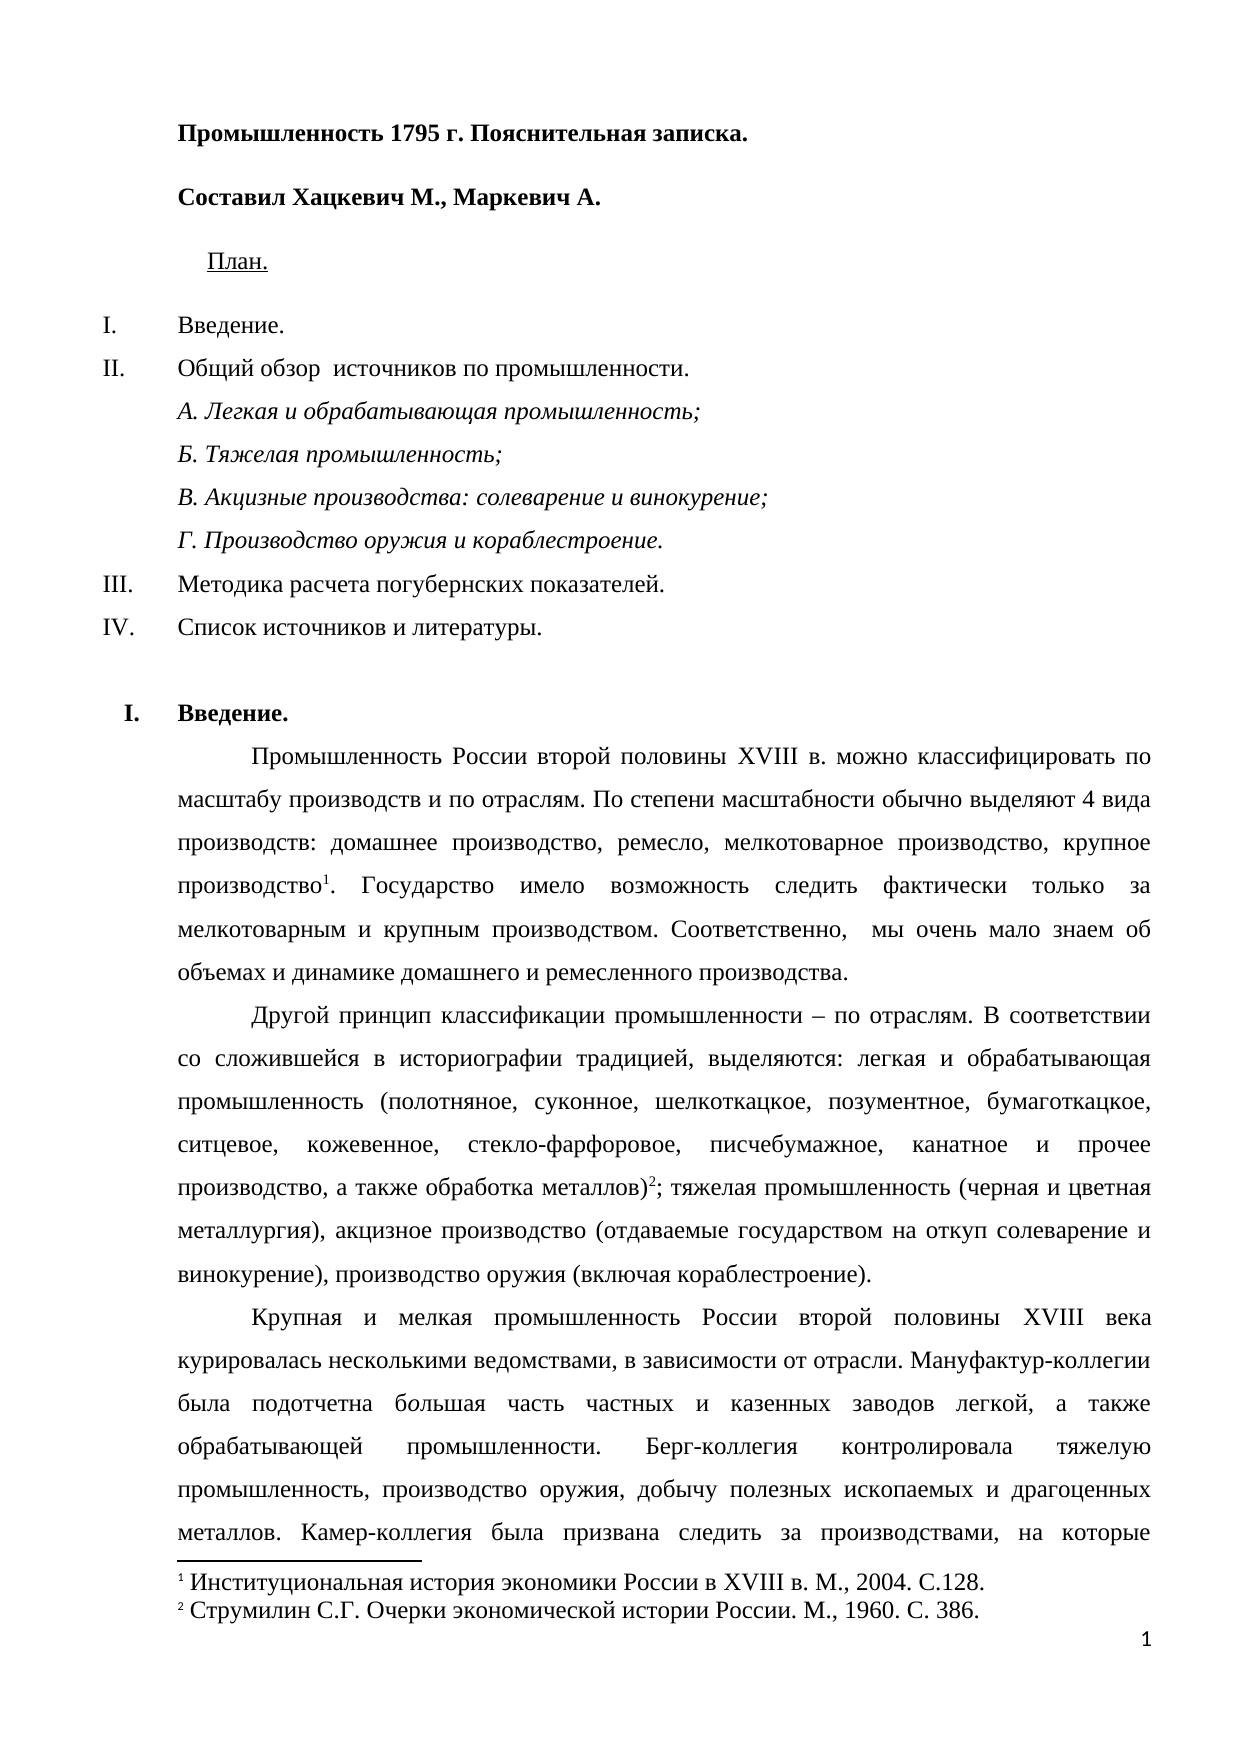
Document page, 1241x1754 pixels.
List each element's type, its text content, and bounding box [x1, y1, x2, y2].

list Промышленность России второй половины XVIII в. можно классифицировать по масштабу производств и по отраслям. По степени масштабности обычно выделяют 4 вида производств: домашнее производство, ремесло, мелкотоварное производство, крупное производство. Государство имело возможность следить фактически только за мелкотоварным и крупным производством. Соответственно, мы очень мало знаем об объемах и динамике домашнего и ремесленного производства. [177, 741, 1152, 986]
text Составил Хацкевич М., Маркевич А. [177, 182, 1152, 211]
list В. Акцизные производства: солеварение и винокурение; [177, 482, 1152, 511]
list Список источников и литературы. [102, 612, 1152, 641]
text Промышленность 1795 г. Пояснительная записка. [177, 118, 1152, 147]
list Г. Производство оружия и кораблестроение. [177, 526, 1152, 554]
list Общий обзор источников по промышленности. [102, 353, 1152, 382]
text План. [177, 246, 1152, 275]
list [177, 1302, 1152, 1546]
list Б. Тяжелая промышленность; [177, 439, 1152, 468]
list Методика расчета погубернских показателей. [102, 569, 1152, 597]
list Другой принцип классификации промышленности – по отраслям. В соответствии со сложившейся в историографии традицией, выделяются: легкая и обрабатывающая промышленность (полотняное, суконное, шелкоткацкое, позументное, бумаготкацкое, ситцевое, кожевенное, стекло-фарфоровое, писчебумажное, канатное и прочее производство, а также обработка металлов); тяжелая промышленность (черная и цветная металлургия), акцизное производство (отдаваемые государством на откуп солеварение и винокурение), производство оружия (включая кораблестроение). [177, 1000, 1152, 1287]
list Введение. [140, 698, 1152, 727]
list A. Легкая и обрабатывающая промышленность; [177, 396, 1152, 425]
list Введение. [102, 310, 1152, 339]
